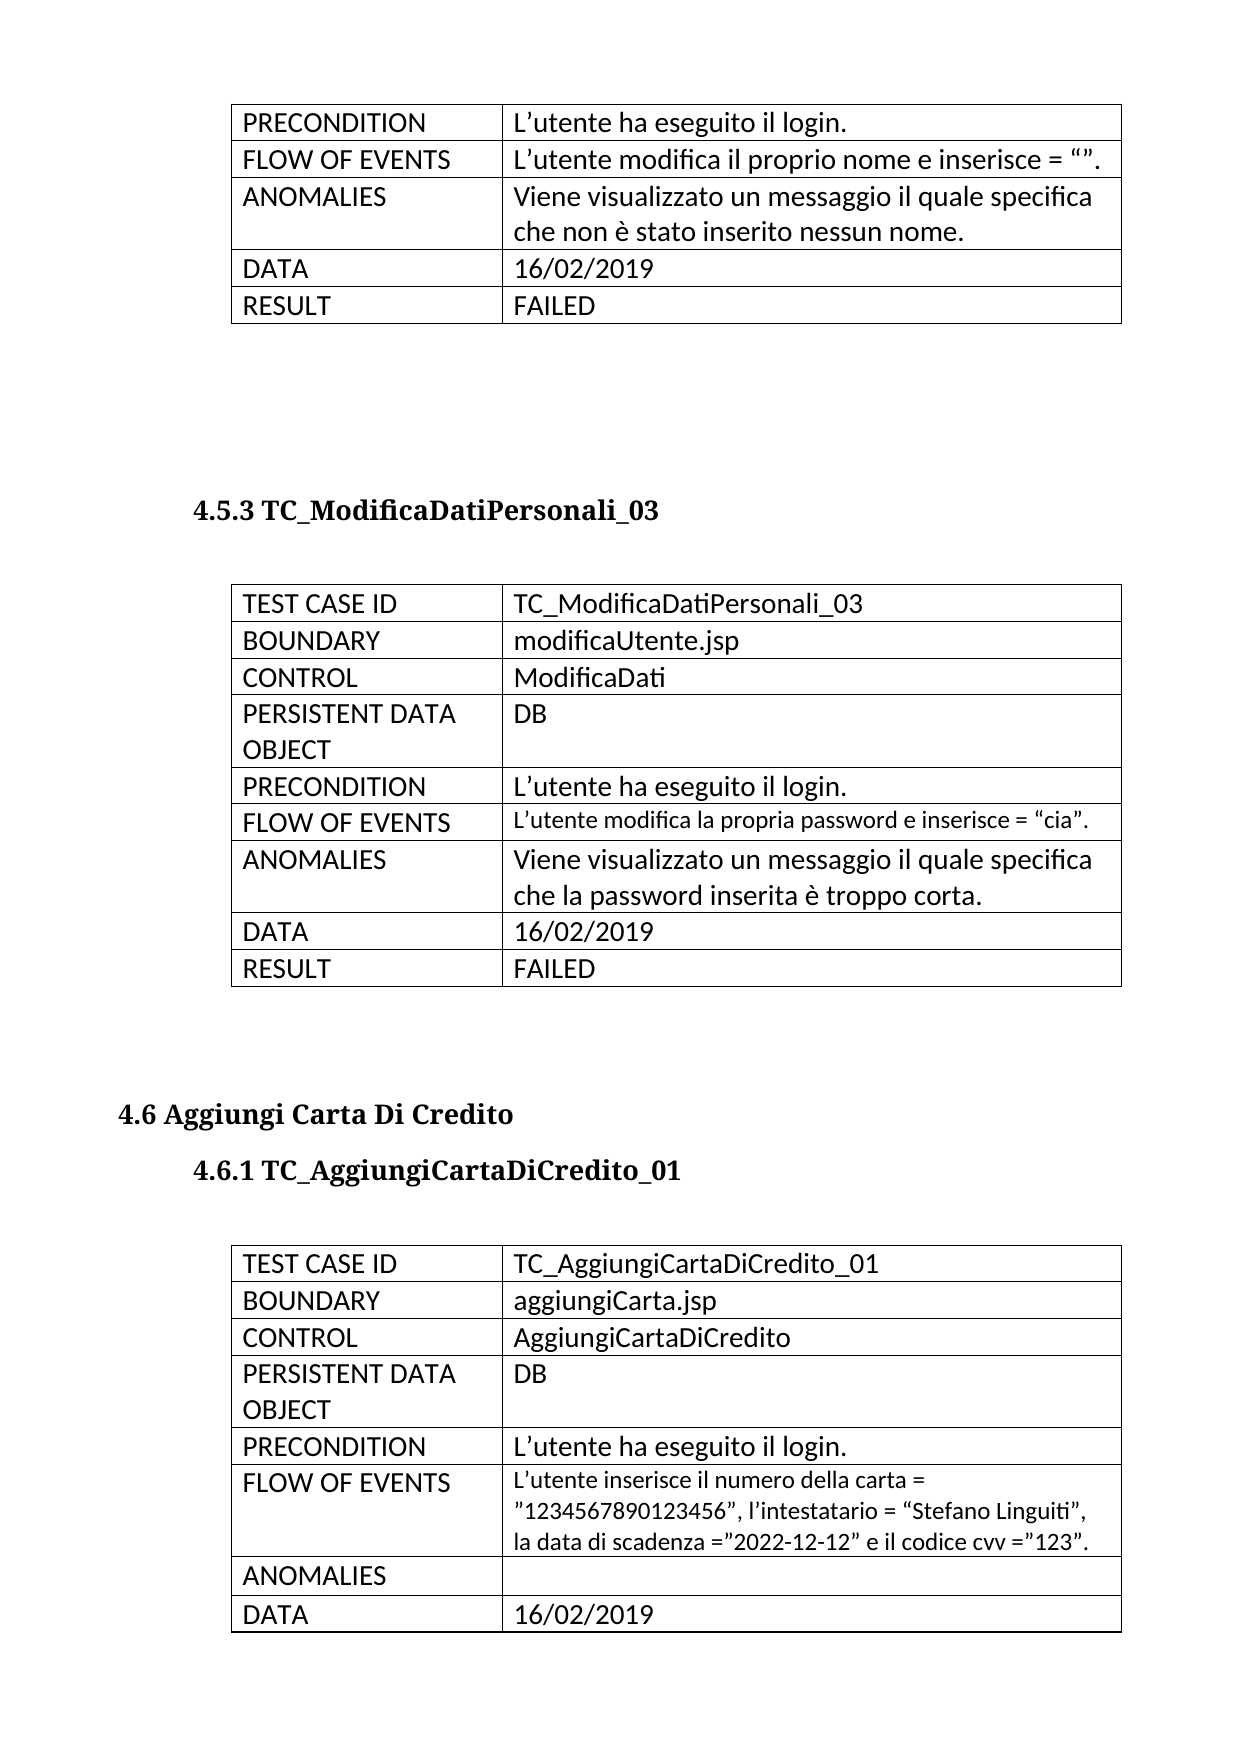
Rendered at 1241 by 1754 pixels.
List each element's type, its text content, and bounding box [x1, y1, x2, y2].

table_cell AggiungiCartaDiCredito [503, 1319, 1121, 1354]
table_header TEST CASE ID [232, 1246, 502, 1281]
table_cell L’utente modifica la propria password e inserisce = “cia”. [503, 804, 1121, 840]
table_header TEST CASE ID [232, 585, 502, 621]
table_header TC_AggiungiCartaDiCredito_01 [503, 1246, 1121, 1281]
table_cell ANOMALIES [232, 178, 502, 249]
table_cell aggiungiCarta.jsp [503, 1282, 1121, 1318]
table_cell [503, 1557, 1121, 1595]
list 4.5.3 TC_ModificaDatiPersonali_03 [193, 491, 1122, 528]
table_cell BOUNDARY [232, 622, 502, 658]
table_cell FLOW OF EVENTS [232, 804, 502, 840]
table_cell L’utente ha eseguito il login. [503, 768, 1121, 803]
table_cell L’utente modifica il proprio nome e inserisce = “”. [503, 141, 1121, 177]
table_cell CONTROL [232, 659, 502, 694]
table_cell Viene visualizzato un messaggio il quale specifica che la password inserita è troppo corta. [503, 841, 1121, 912]
table_cell DB [503, 1356, 1121, 1427]
table_cell Viene visualizzato un messaggio il quale specifica che non è stato inserito nessun nome. [503, 178, 1121, 249]
table_cell L’utente ha eseguito il login. [503, 105, 1121, 140]
table_cell PRECONDITION [232, 768, 502, 803]
table_cell L’utente inserisce il numero della carta = ”1234567890123456”, l’intestatario = “Stefano Linguiti”, la data di scadenza =”2022-12-12” e il codice cvv =”123”. [503, 1465, 1121, 1556]
table_cell modificaUtente.jsp [503, 622, 1121, 658]
table_cell RESULT [232, 287, 502, 322]
table_cell ANOMALIES [232, 841, 502, 912]
table_cell PRECONDITION [232, 1428, 502, 1463]
table_cell FAILED [503, 950, 1121, 986]
table_cell 16/02/2019 [503, 1596, 1121, 1631]
table_cell ModificaDati [503, 659, 1121, 694]
table_cell DATA [232, 250, 502, 286]
table_cell FLOW OF EVENTS [232, 1465, 502, 1556]
table_cell FLOW OF EVENTS [232, 141, 502, 177]
table_cell PRECONDITION [232, 105, 502, 140]
table_cell 16/02/2019 [503, 250, 1121, 286]
table_header TC_ModificaDatiPersonali_03 [503, 585, 1121, 621]
table_cell PERSISTENT DATA OBJECT [232, 1356, 502, 1427]
table_cell RESULT [232, 950, 502, 986]
table_cell BOUNDARY [232, 1282, 502, 1318]
table_cell DATA [232, 913, 502, 949]
table_cell 16/02/2019 [503, 913, 1121, 949]
table_cell PERSISTENT DATA OBJECT [232, 695, 502, 767]
text 4.6 Aggiungi Carta Di Credito [118, 1095, 1122, 1132]
table_cell DB [503, 695, 1121, 767]
table_cell L’utente ha eseguito il login. [503, 1428, 1121, 1463]
table_cell CONTROL [232, 1319, 502, 1354]
table_cell FAILED [503, 287, 1121, 322]
table_cell DATA [232, 1596, 502, 1631]
list 4.6.1 TC_AggiungiCartaDiCredito_01 [193, 1151, 1122, 1188]
table_cell ANOMALIES [232, 1557, 502, 1595]
